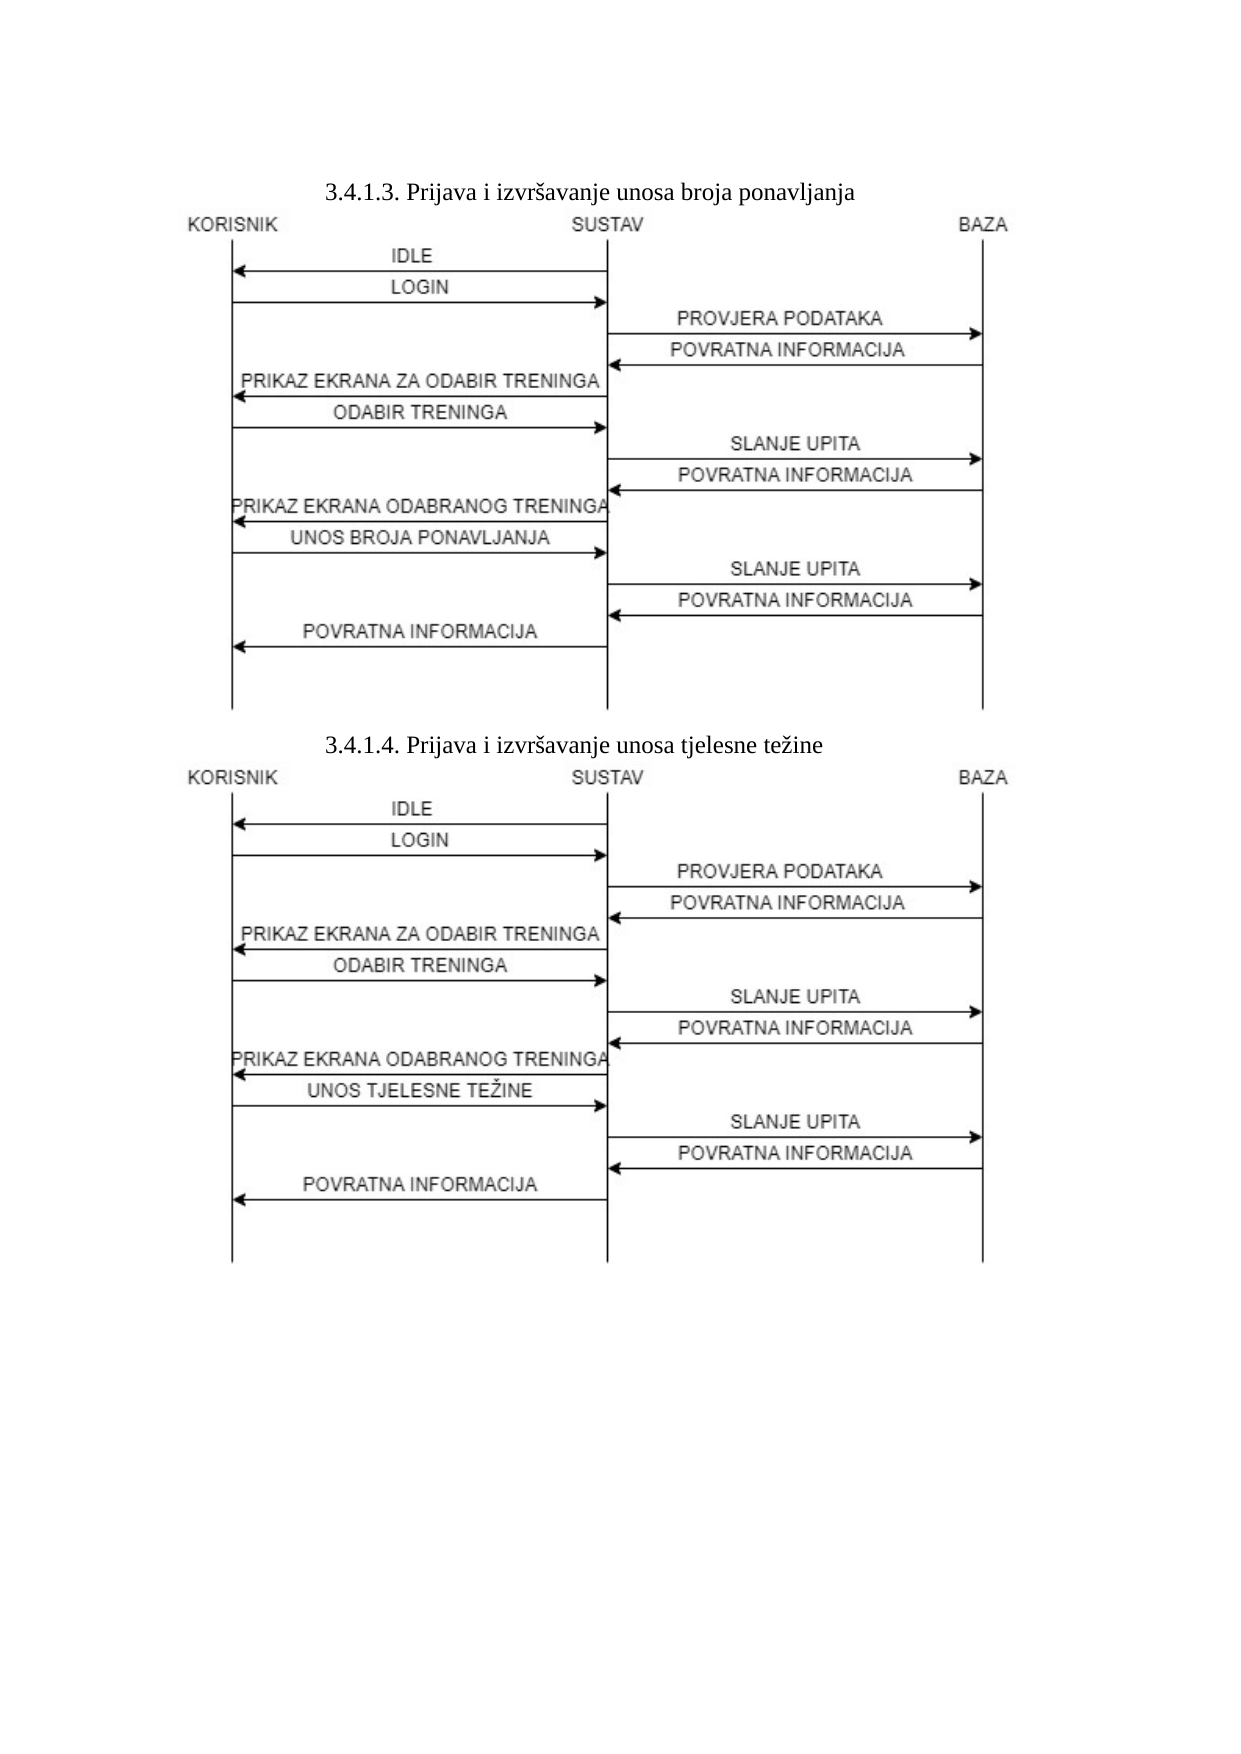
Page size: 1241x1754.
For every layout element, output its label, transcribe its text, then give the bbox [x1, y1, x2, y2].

picture [177, 208, 1023, 712]
picture [177, 761, 1023, 1265]
subtitle 3.4.1.4. Prijava i izvršavanje unosa tjelesne težine [177, 730, 1122, 759]
subtitle 3.4.1.3. Prijava i izvršavanje unosa broja ponavljanja [177, 177, 1122, 206]
